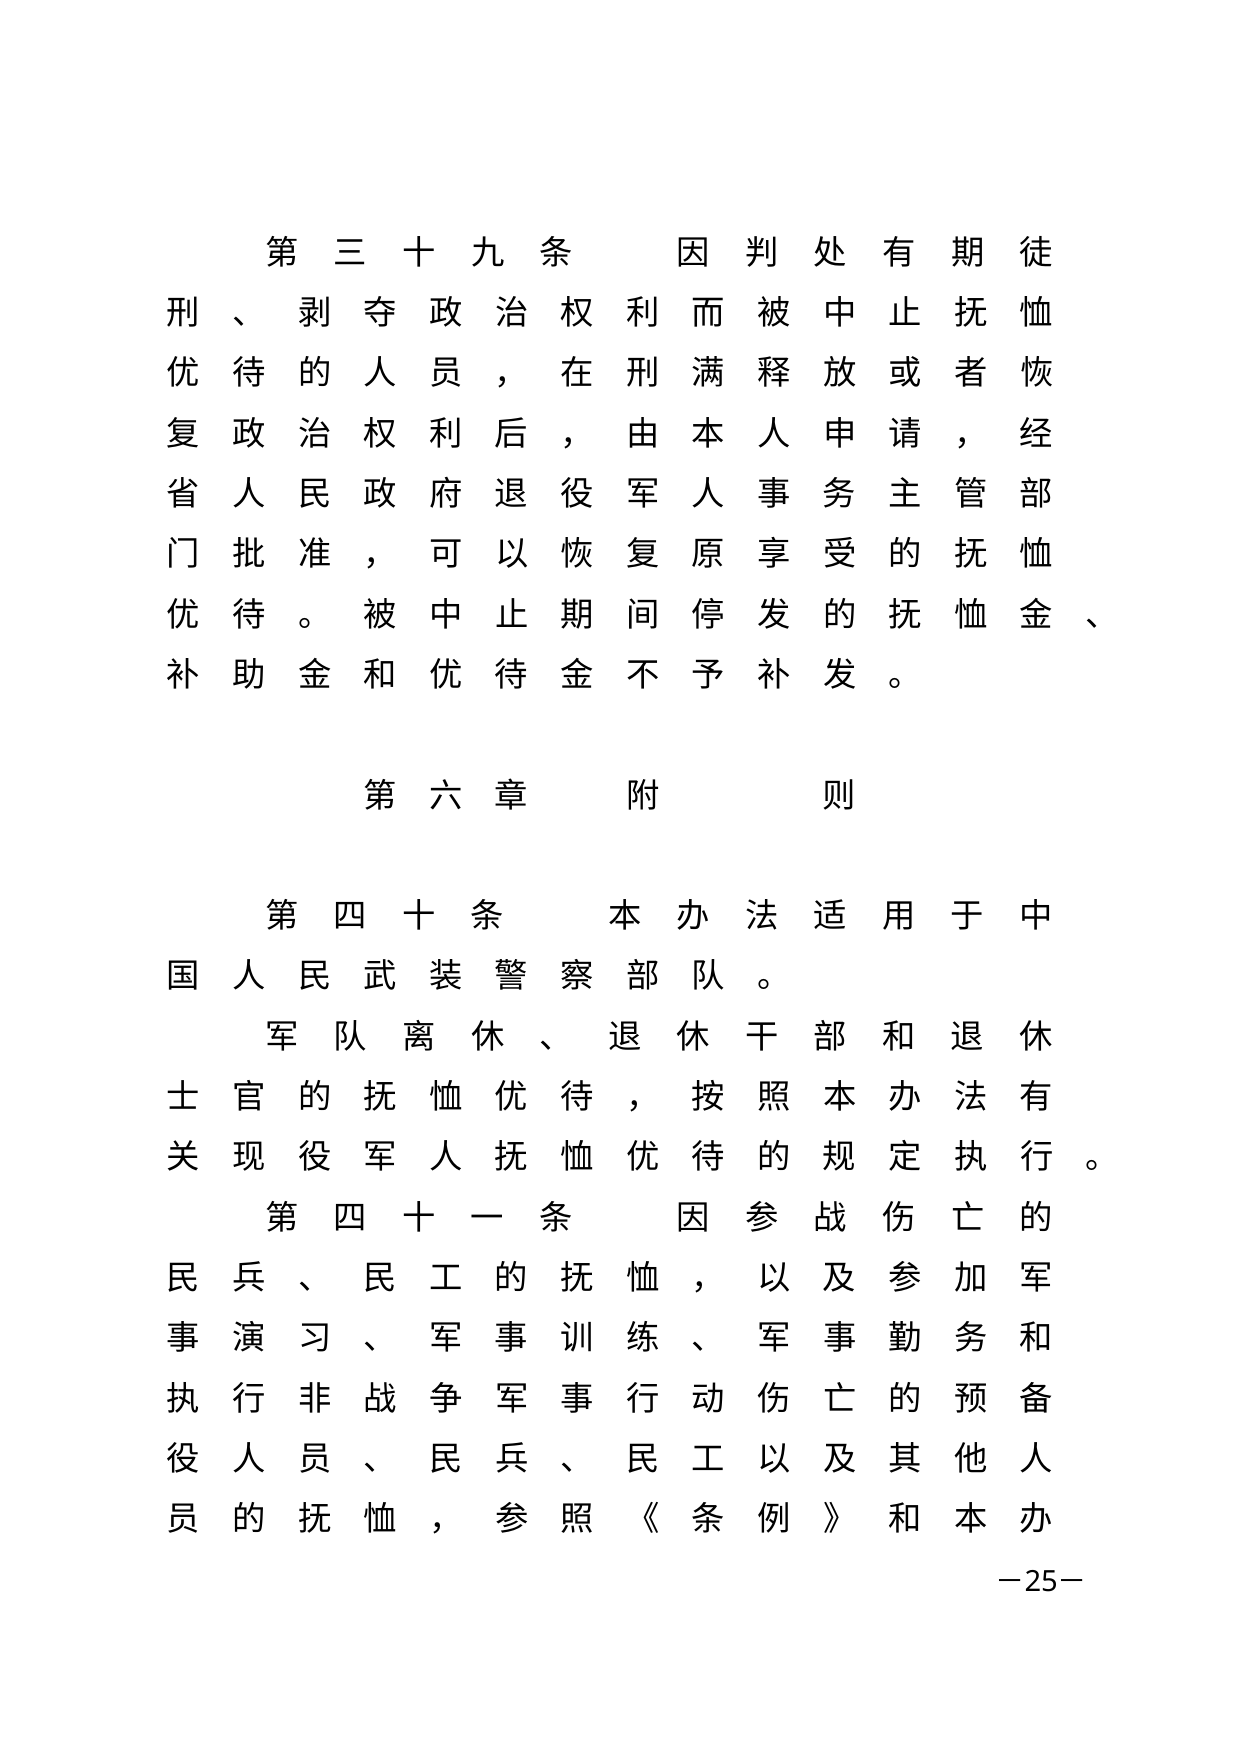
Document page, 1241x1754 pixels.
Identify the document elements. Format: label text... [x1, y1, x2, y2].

text 第四十条 本办法适用于中国人民武装警察部队。 [167, 883, 1085, 1003]
text 第六章 附 则 [167, 762, 1085, 823]
text 第三十九条 因判处有期徒刑、剥夺政治权利而被中止抚恤优待的人员，在刑满释放或者恢复政治权利后，由本人申请，经省人民政府退役军人事务主管部门批准，可以恢复原享受的抚恤优待。被中止期间停发的抚恤金、补助金和优待金不予补发。 [167, 219, 1085, 702]
text 第四十一条 因参战伤亡的民兵、民工的抚恤，以及参加军事演习、军事训练、军事勤务和执行非战争军事行动伤亡的预备役人员、民兵、民工以及其他人员的抚恤，参照《条例》和本办法的有关规定办理。具体办法由省人民政府制定。 [167, 1184, 1085, 1546]
text 军队离休、退休干部和退休士官的抚恤优待，按照本办法有关现役军人抚恤优待的规定执行。 [167, 1003, 1085, 1184]
